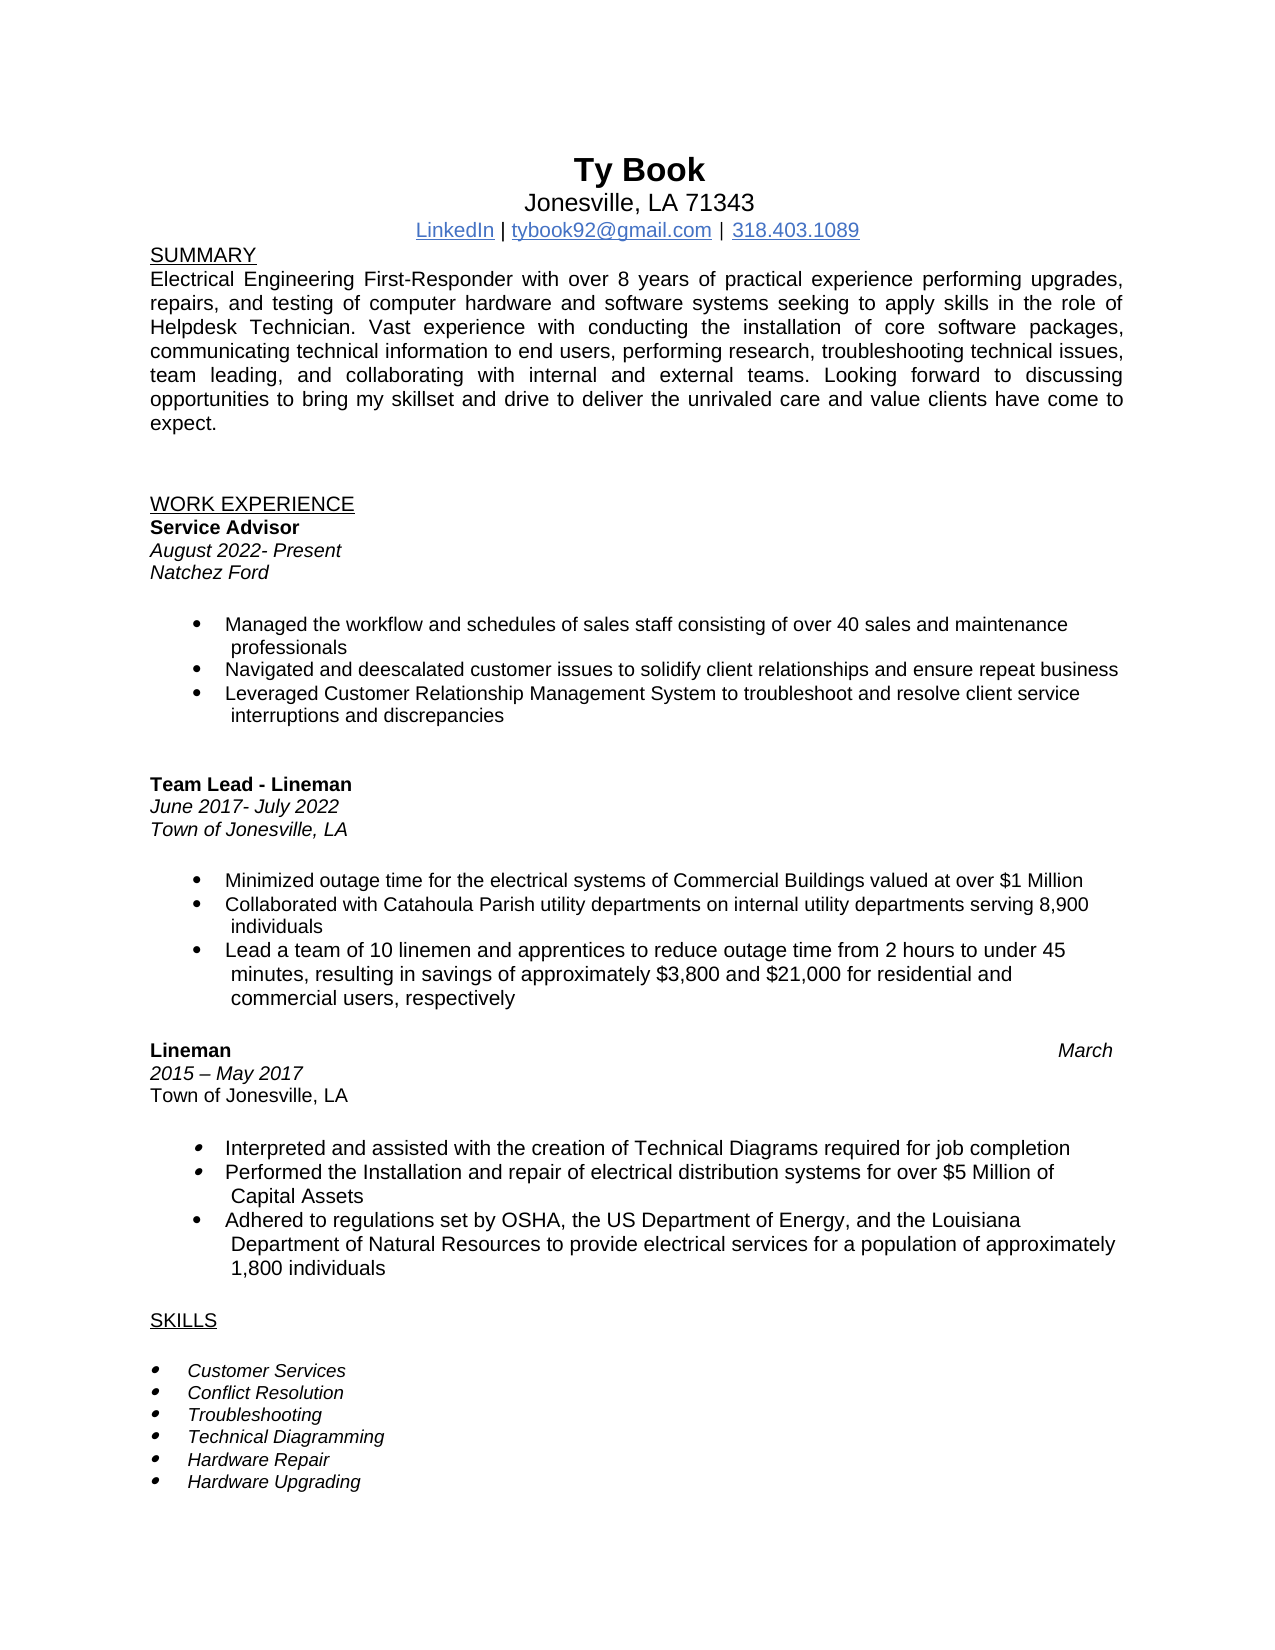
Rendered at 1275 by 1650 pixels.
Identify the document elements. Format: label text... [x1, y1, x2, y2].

list Lead a team of 10 linemen and apprentices to reduce outage time from 2 hours to under 45 minutes, resulting in savings of approximately $3,800 and $21,000 for residential and commercial users, respectively [193, 938, 1125, 1010]
list Collaborated with Catahoula Parish utility departments on internal utility departments serving 8,900 individuals [193, 892, 1125, 938]
text Team Lead - Lineman June 2017- July 2022 [150, 772, 1125, 818]
list Interpreted and assisted with the creation of Technical Diagrams required for job completion [193, 1136, 1125, 1160]
list Navigated and deescalated customer issues to solidify client relationships and ensure repeat business [193, 658, 1125, 681]
list Managed the workflow and schedules of sales staff consisting of over 40 sales and maintenance professionals [193, 613, 1125, 658]
text SKILLS [150, 1308, 1275, 1360]
list Technical Diagramming [150, 1426, 1125, 1448]
text Electrical Engineering First-Responder with over 8 years of practical experience performing upgrades, repairs, and testing of computer hardware and software systems seeking to apply skills in the role of Helpdesk Technician. Vast experience with conducting the installation of core software packages, communicating technical information to end users, performing research, troubleshooting technical issues, team leading, and collaborating with internal and external teams. Looking forward to discussing opportunities to bring my skillset and drive to deliver the unrivaled care and value clients have come to expect. [150, 267, 1125, 463]
text Town of Jonesville, LA [150, 1084, 1125, 1136]
list Conflict Resolution [150, 1382, 1125, 1404]
text Jonesville, LA 71343 [94, 188, 1185, 217]
text Service Advisor August 2022- Present [150, 516, 1125, 561]
list Hardware Repair [150, 1448, 1125, 1470]
list Leveraged Customer Relationship Management System to troubleshoot and resolve client service interruptions and discrepancies [193, 681, 1125, 727]
list Minimized outage time for the electrical systems of Commercial Buildings valued at over $1 Million [193, 869, 1125, 892]
text WORK EXPERIENCE [150, 492, 1125, 516]
text LinkedIn | tybook92@gmail.com | 318.403.1089 [150, 217, 1125, 243]
list Customer Services [150, 1360, 1125, 1382]
text Natchez Ford [150, 561, 1125, 613]
text SUMMARY [150, 243, 1125, 267]
list Hardware Upgrading [150, 1470, 1125, 1492]
text Ty Book [94, 150, 1185, 188]
list Troubleshooting [150, 1404, 1125, 1426]
list Adhered to regulations set by OSHA, the US Department of Energy, and the Louisiana Department of Natural Resources to provide electrical services for a population of approximately 1,800 individuals [193, 1208, 1125, 1308]
text Lineman March 2015 – May 2017 [150, 1039, 1125, 1084]
text Town of Jonesville, LA [150, 818, 1125, 869]
list Performed the Installation and repair of electrical distribution systems for over $5 Million of Capital Assets [193, 1160, 1125, 1208]
